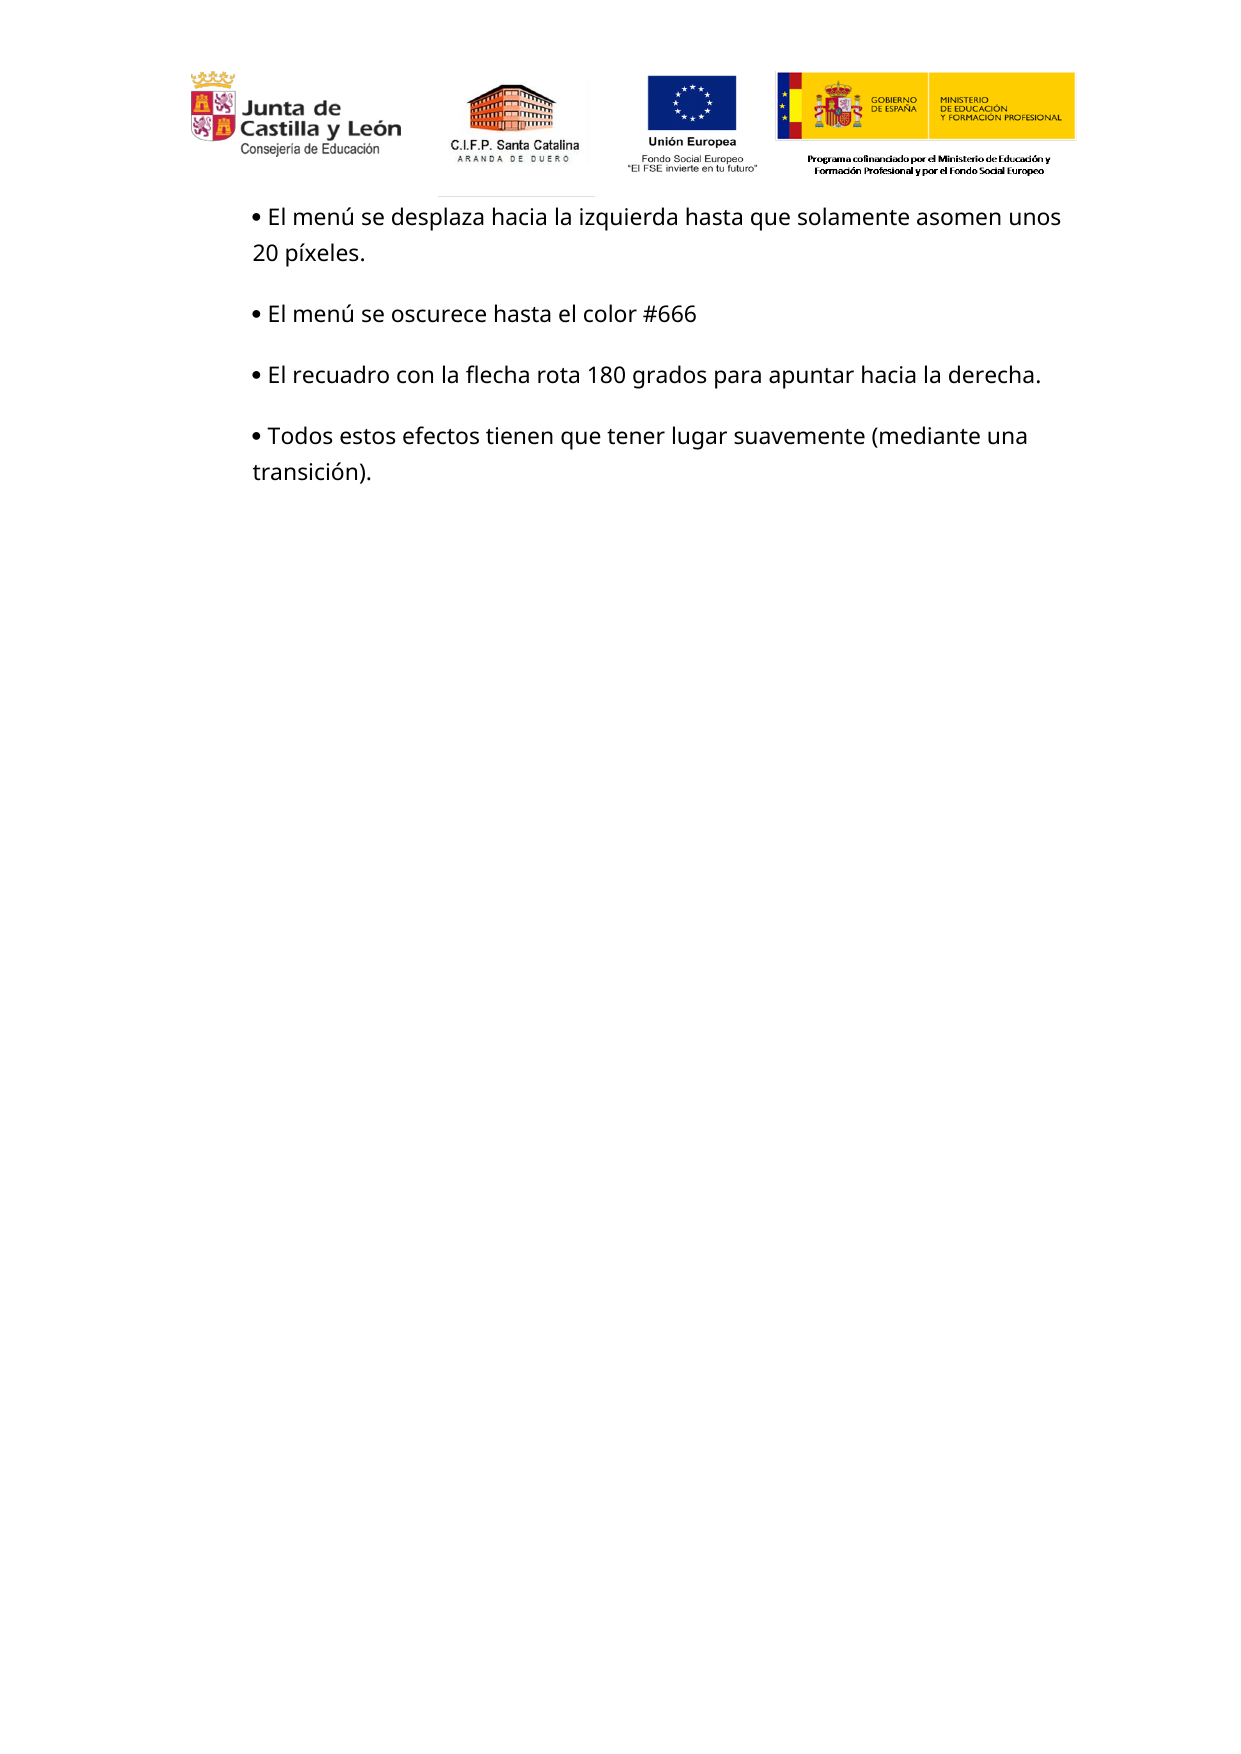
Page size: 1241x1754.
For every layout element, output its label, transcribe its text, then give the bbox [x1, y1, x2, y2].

text El menú se desplaza hacia la izquierda hasta que solamente asomen unos 20 píxeles. [252, 148, 1063, 268]
text El menú se oscurece hasta el color #666 [252, 298, 1063, 329]
text Todos estos efectos tienen que tener lugar suavemente (mediante una transición). [252, 420, 1063, 487]
picture [190, 50, 1077, 197]
text El recuadro con la flecha rota 180 grados para apuntar hacia la derecha. [252, 359, 1063, 390]
